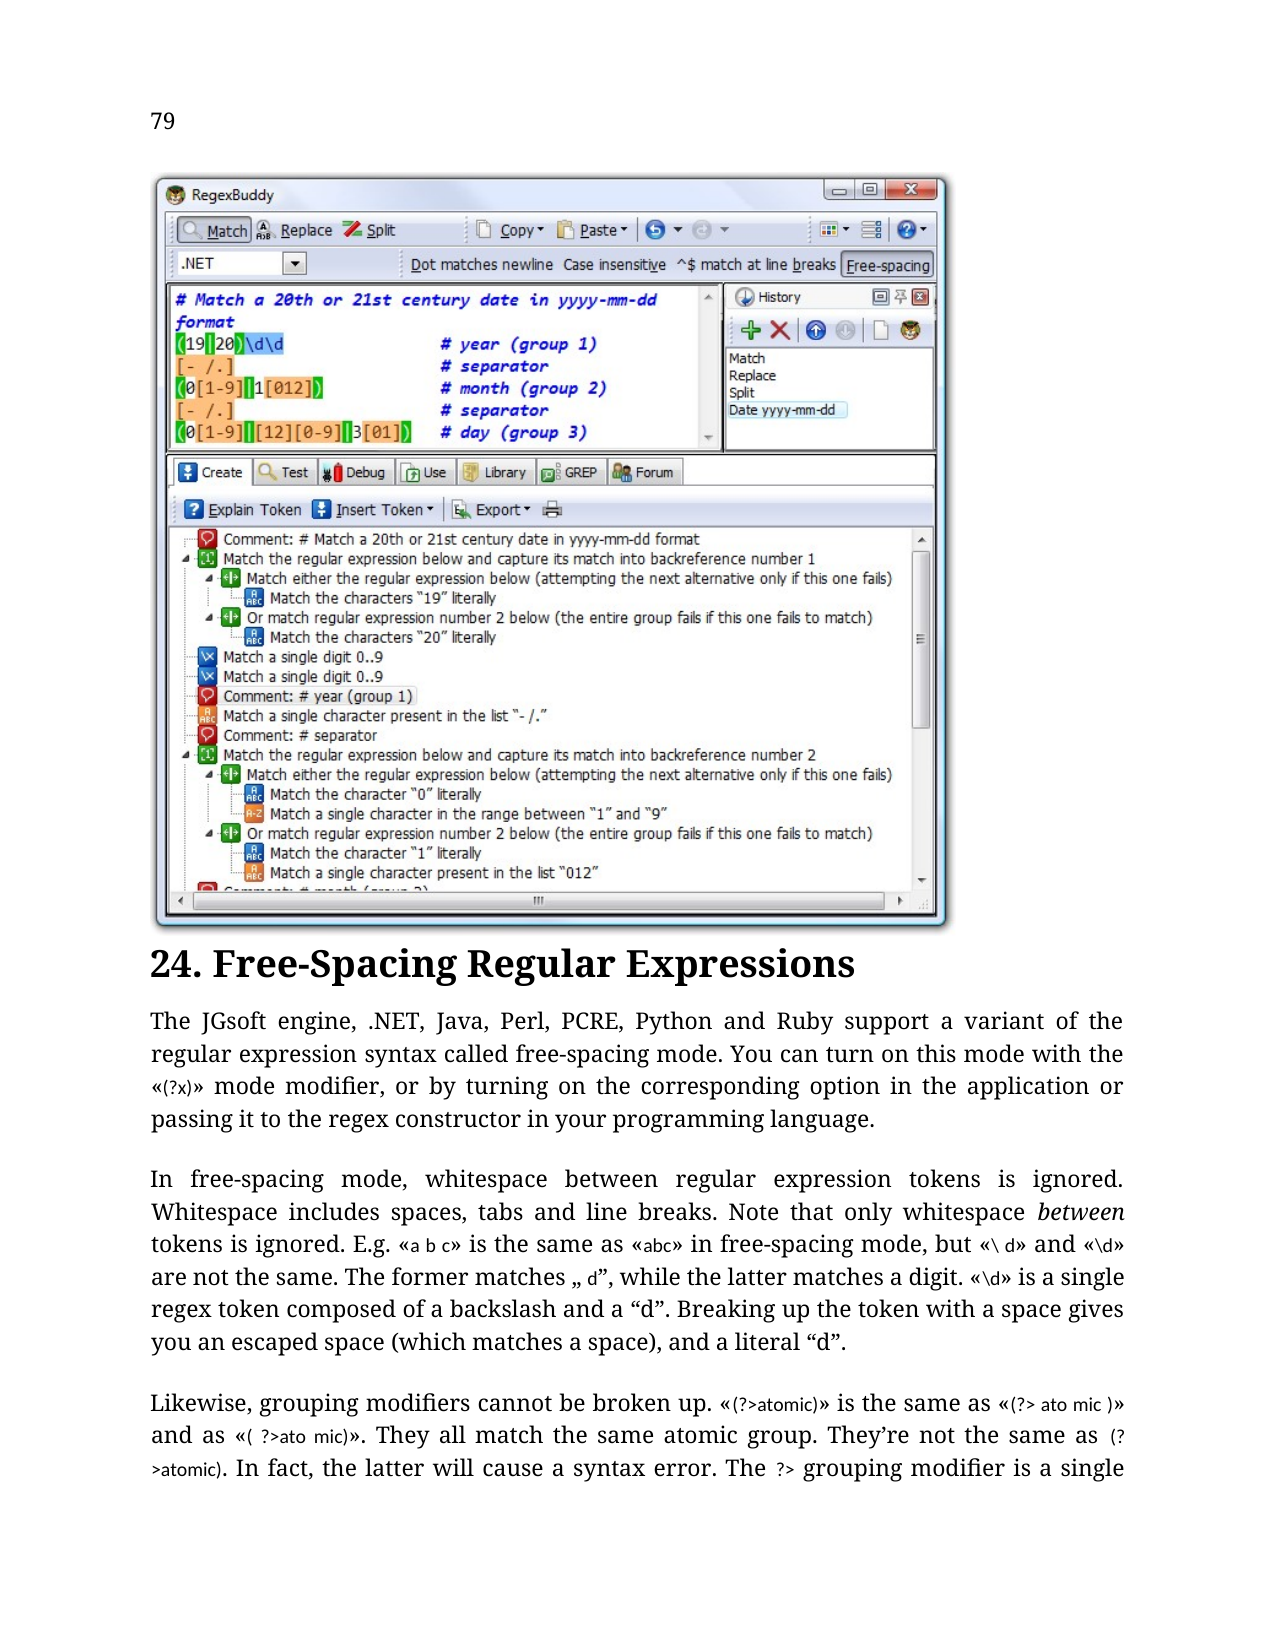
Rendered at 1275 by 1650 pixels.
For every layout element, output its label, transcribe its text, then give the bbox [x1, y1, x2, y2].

text In free-spacing mode, whitespace between regular expression tokens is ignored. Whitespace includes spaces, tabs and line breaks. Note that only whitespace between tokens is ignored. E.g. «a b c» is the same as «abc» in free-spacing mode, but «\ d» and «\d» are not the same. The former matches „ d”, while the latter matches a digit. «\d» is a single regex token composed of a backslash and a “d”. Breaking up the token with a space gives you an escaped space (which matches a space), and a literal “d”. [150, 1163, 1125, 1357]
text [150, 1387, 1125, 1483]
picture [150, 172, 956, 936]
subtitle 24. Free-Spacing Regular Expressions [150, 938, 1125, 989]
text The JGsoft engine, .NET, Java, Perl, PCRE, Python and Ruby support a variant of the regular expression syntax called free-spacing mode. You can turn on this mode with the «(?x)» mode modifier, or by turning on the corresponding option in the application or passing it to the regex constructor in your programming language. [150, 1005, 1125, 1134]
